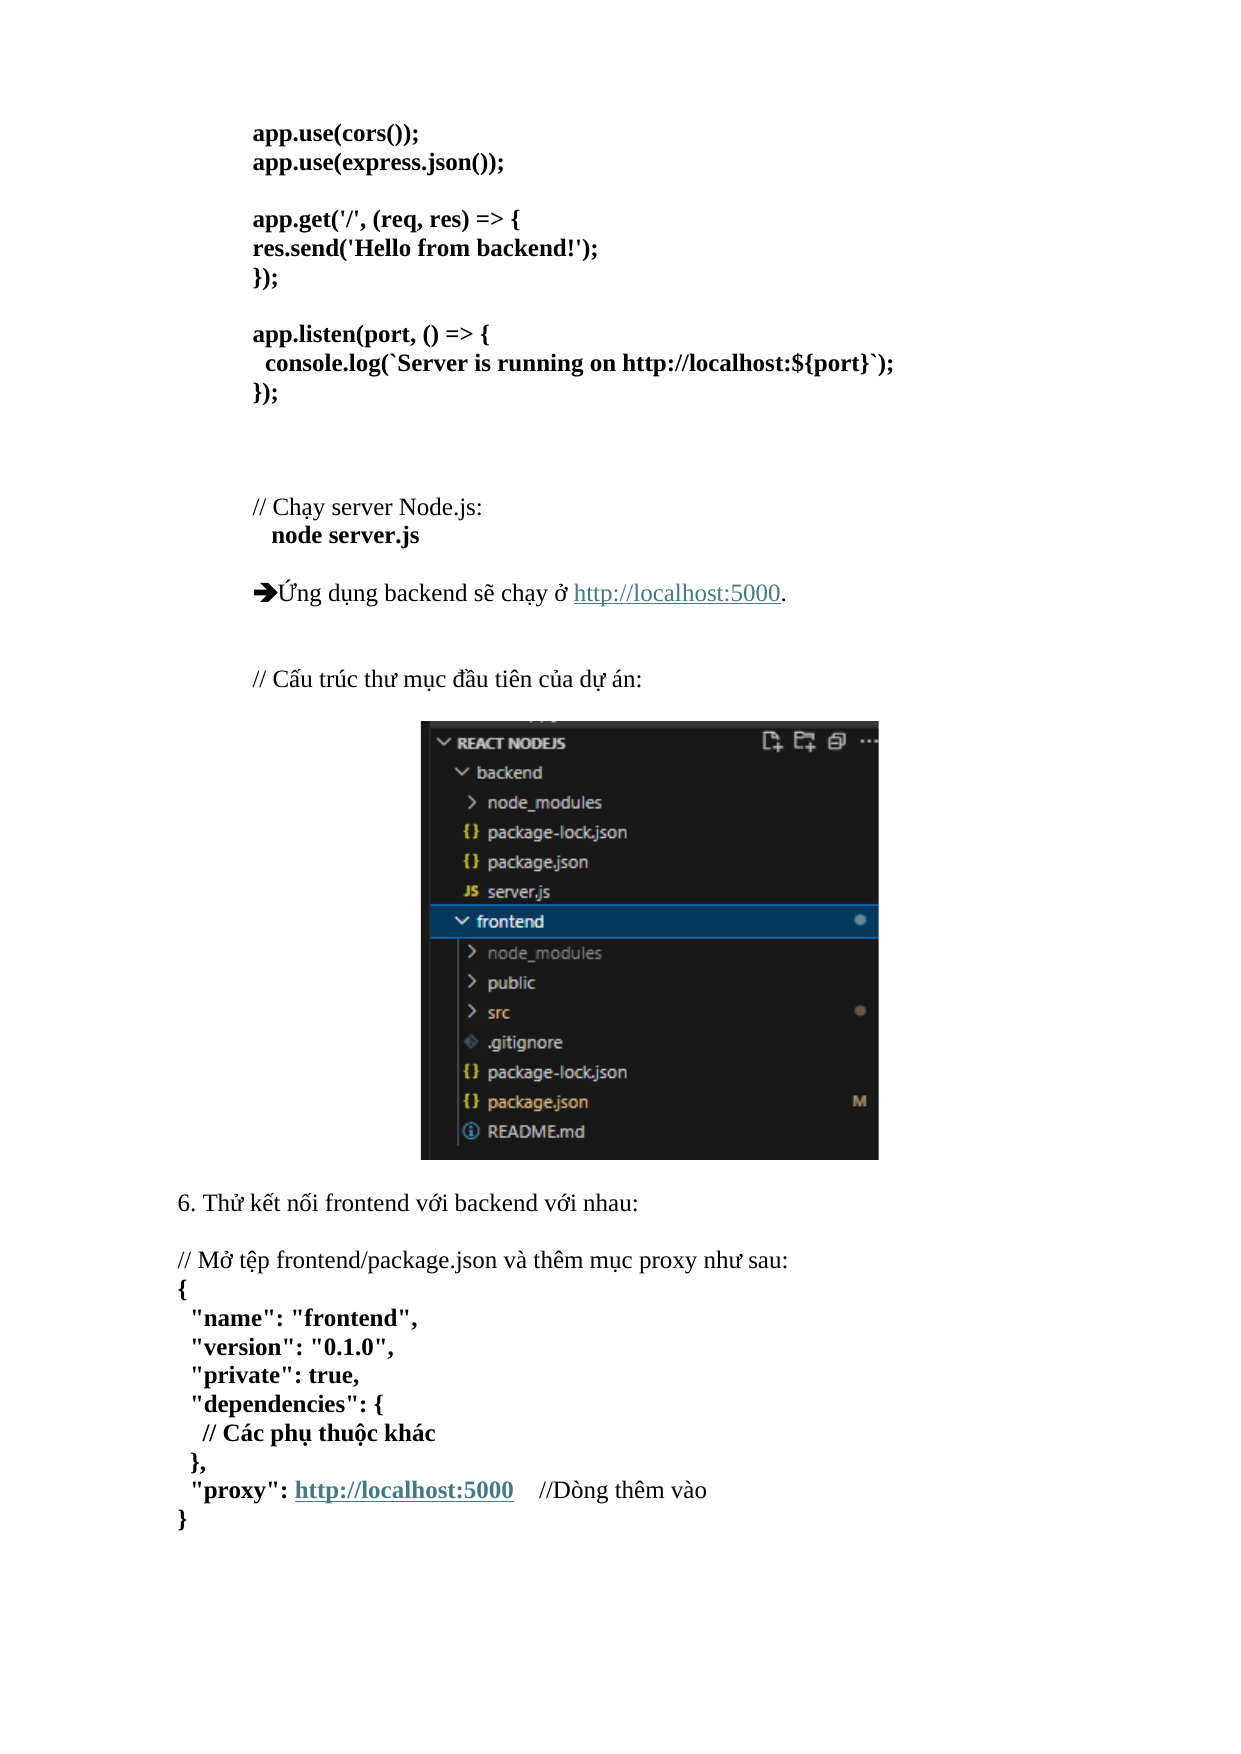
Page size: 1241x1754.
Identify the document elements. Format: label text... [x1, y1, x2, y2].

text // Mở tệp frontend/package.json và thêm mục proxy như sau: [177, 1246, 1122, 1274]
text // Cấu trúc thư mục đầu tiên của dự án: [177, 664, 1122, 693]
text res.send('Hello from backend!'); [177, 233, 1122, 262]
text }, [177, 1447, 1122, 1476]
text // Chạy server Node.js: [177, 492, 1122, 521]
text } [177, 1504, 1122, 1533]
text "dependencies": { [177, 1389, 1122, 1418]
text "name": "frontend", [177, 1303, 1122, 1332]
text "proxy": http://localhost:5000 //Dòng thêm vào [177, 1476, 1122, 1504]
picture [420, 721, 879, 1160]
text app.use(express.json()); [177, 147, 1122, 176]
text { [177, 1274, 1122, 1303]
text app.listen(port, () => { [177, 319, 1122, 348]
text app.get('/', (req, res) => { [177, 204, 1122, 233]
text 6. Thử kết nối frontend với backend với nhau: [177, 1188, 1122, 1217]
text "version": "0.1.0", [177, 1332, 1122, 1361]
text "private": true, [177, 1361, 1122, 1389]
text // Các phụ thuộc khác [177, 1418, 1122, 1447]
text node server.js [177, 521, 1122, 549]
text }); [177, 262, 1122, 291]
text console.log(`Server is running on http://localhost:${port}`); [177, 348, 1122, 377]
text Ứng dụng backend sẽ chạy ở http://localhost:5000. [177, 578, 1122, 607]
text }); [177, 377, 1122, 406]
text app.use(cors()); [177, 118, 1122, 147]
